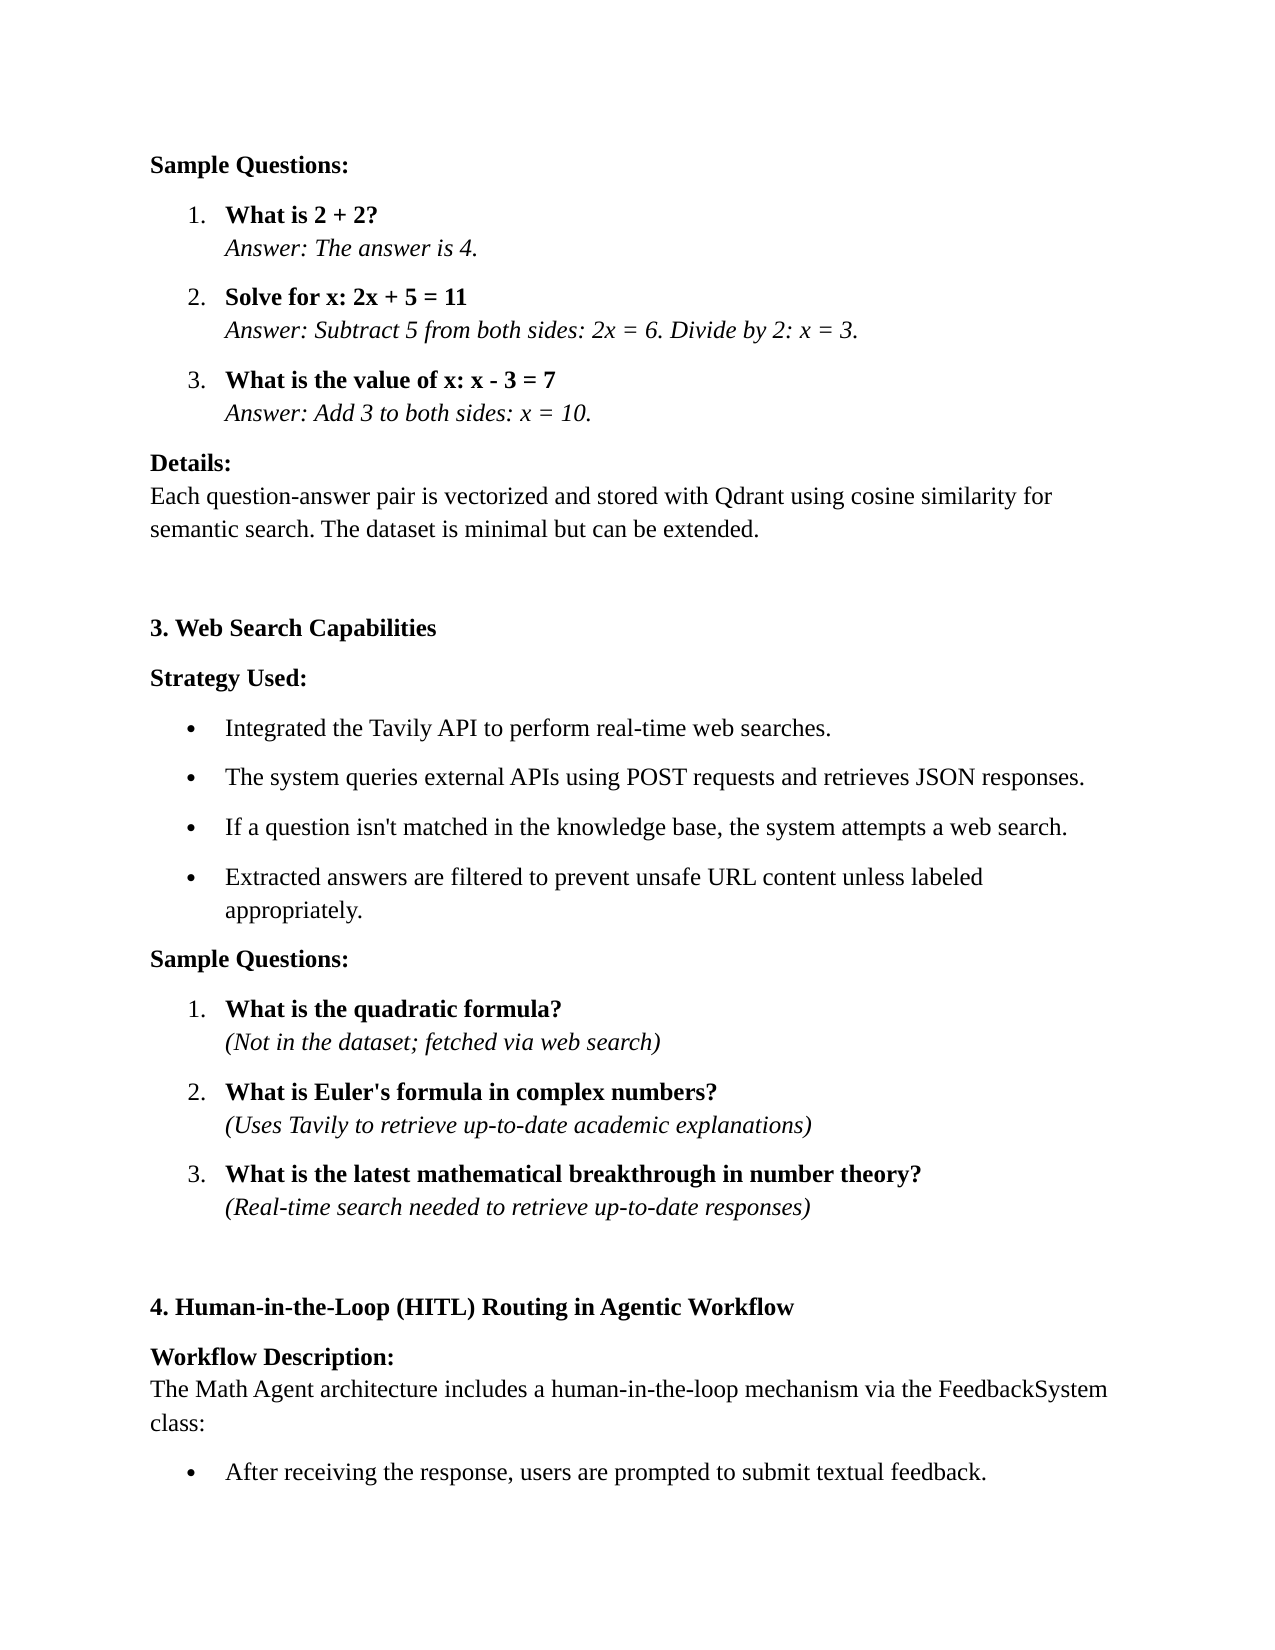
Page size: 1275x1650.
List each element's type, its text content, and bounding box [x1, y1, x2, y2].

list What is the value of x: x - 3 = 7 Answer: Add 3 to both sides: x = 10. [187, 365, 1125, 427]
list If a question isn't matched in the knowledge base, the system attempts a web search. [187, 812, 1125, 841]
text Sample Questions: [150, 944, 1125, 973]
list The system queries external APIs using POST requests and retrieves JSON responses. [187, 762, 1125, 791]
text Sample Questions: [150, 150, 1125, 179]
list What is Euler's formula in complex numbers? (Uses Tavily to retrieve up-to-date academic explanations) [187, 1077, 1125, 1138]
text Details: Each question-answer pair is vectorized and stored with Qdrant using cosine similarity for semantic search. The dataset is minimal but can be extended. [150, 448, 1125, 543]
text Workflow Description: The Math Agent architecture includes a human-in-the-loop mechanism via the FeedbackSystem class: [150, 1342, 1125, 1436]
list Integrated the Tavily API to perform real-time web searches. [187, 713, 1125, 741]
list Solve for x: 2x + 5 = 11 Answer: Subtract 5 from both sides: 2x = 6. Divide by 2: x = 3. [187, 282, 1125, 344]
list What is 2 + 2? Answer: The answer is 4. [187, 200, 1125, 261]
list After receiving the response, users are prompted to submit textual feedback. [187, 1457, 1125, 1486]
list What is the quadratic formula? (Not in the dataset; fetched via web search) [187, 994, 1125, 1056]
text 4. Human-in-the-Loop (HITL) Routing in Agentic Workflow [150, 1292, 1125, 1321]
text 3. Web Search Capabilities [150, 613, 1125, 642]
text Strategy Used: [150, 663, 1125, 692]
list What is the latest mathematical breakthrough in number theory? (Real-time search needed to retrieve up-to-date responses) [187, 1159, 1125, 1221]
list Extracted answers are filtered to prevent unsafe URL content unless labeled appropriately. [187, 862, 1125, 923]
